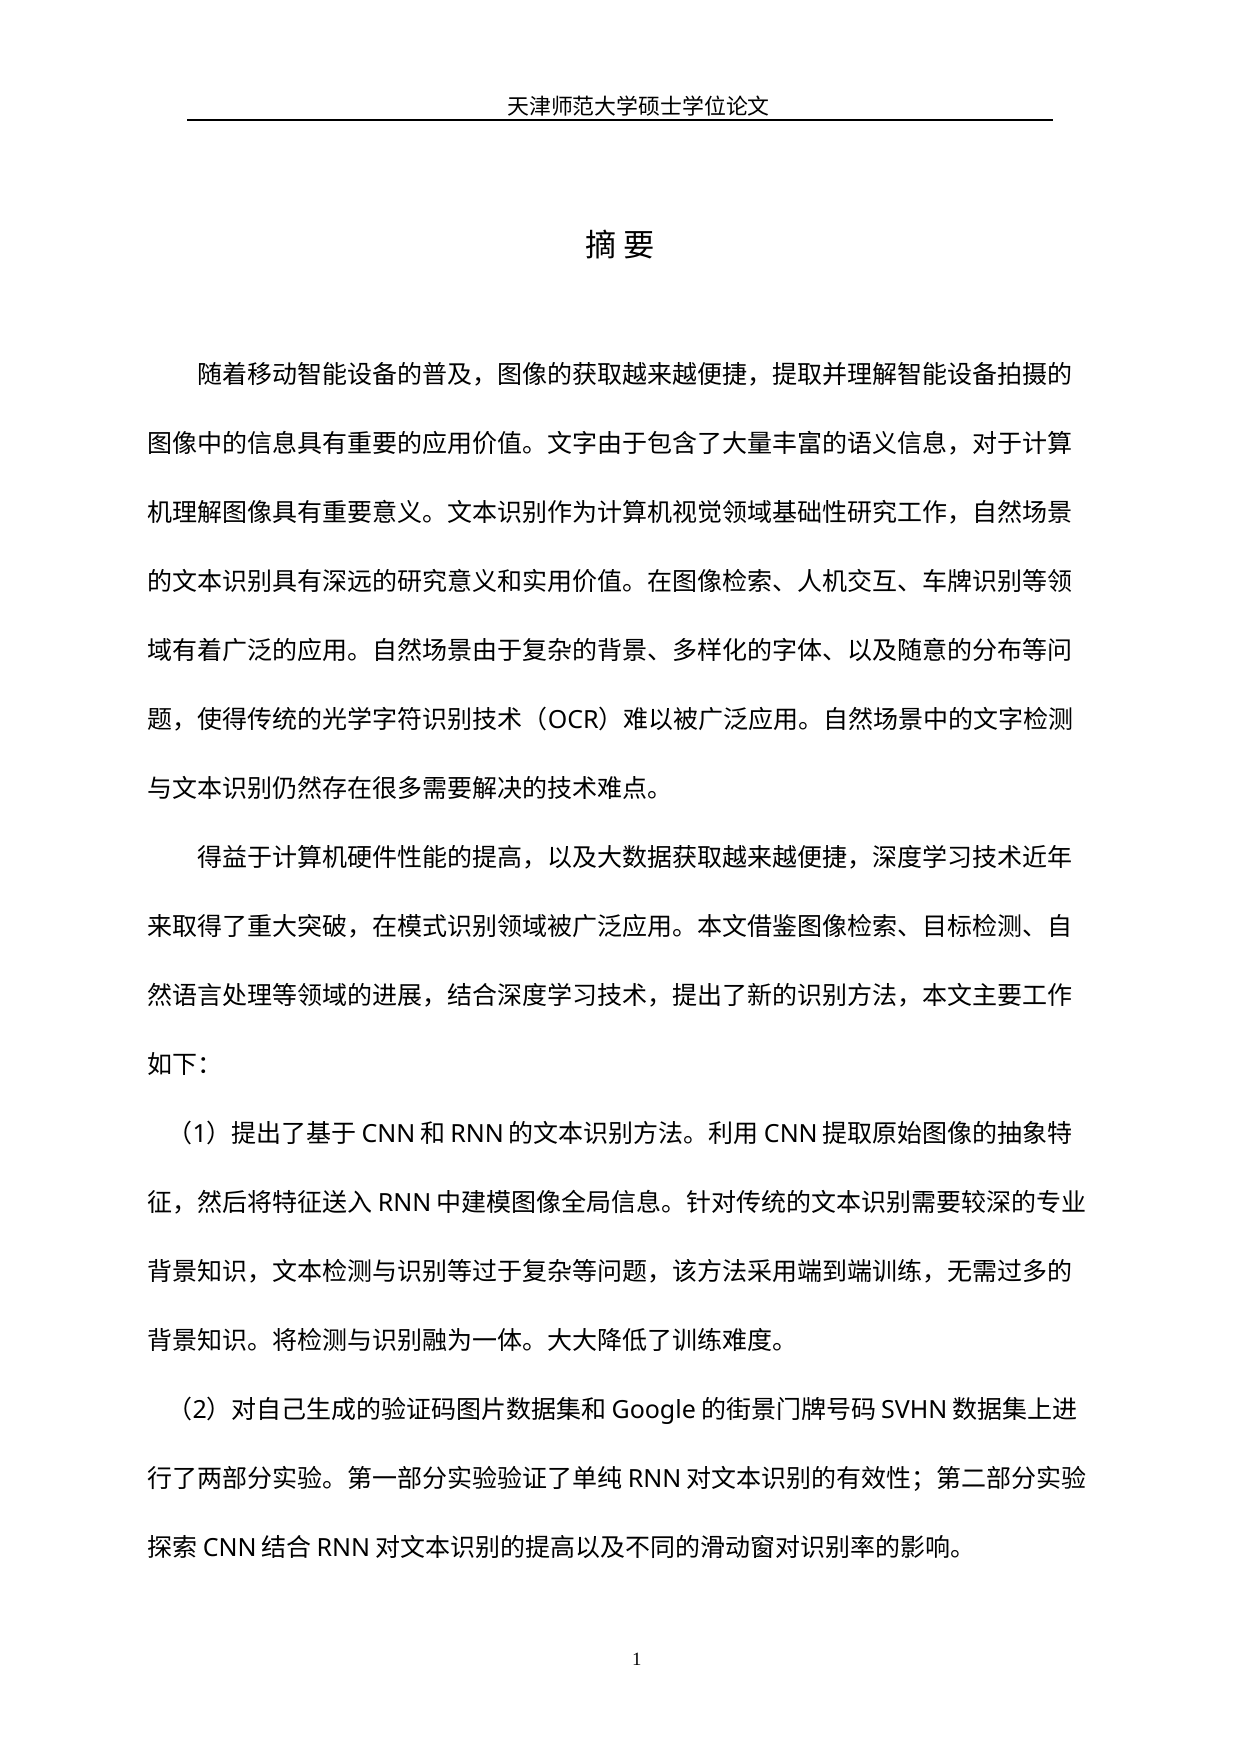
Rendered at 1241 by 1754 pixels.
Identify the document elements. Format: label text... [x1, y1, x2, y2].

text （1）提出了基于CNN和RNN的文本识别方法。利用CNN提取原始图像的抽象特征，然后将特征送入RNN中建模图像全局信息。针对传统的文本识别需要较深的专业背景知识，文本检测与识别等过于复杂等问题，该方法采用端到端训练，无需过多的背景知识。将检测与识别融为一体。大大降低了训练难度。 [148, 1097, 1092, 1373]
text （2）对自己生成的验证码图片数据集和Google的街景门牌号码SVHN数据集上进行了两部分实验。第一部分实验验证了单纯RNN对文本识别的有效性；第二部分实验探索CNN结合RNN对文本识别的提高以及不同的滑动窗对识别率的影响。 [148, 1373, 1092, 1579]
subtitle 摘 要 [148, 208, 1092, 277]
text 随着移动智能设备的普及，图像的获取越来越便捷，提取并理解智能设备拍摄的图像中的信息具有重要的应用价值。文字由于包含了大量丰富的语义信息，对于计算机理解图像具有重要意义。文本识别作为计算机视觉领域基础性研究工作，自然场景的文本识别具有深远的研究意义和实用价值。在图像检索、人机交互、车牌识别等领域有着广泛的应用。自然场景由于复杂的背景、多样化的字体、以及随意的分布等问题，使得传统的光学字符识别技术（OCR）难以被广泛应用。自然场景中的文字检测与文本识别仍然存在很多需要解决的技术难点。 [148, 338, 1092, 821]
text 得益于计算机硬件性能的提高，以及大数据获取越来越便捷，深度学习技术近年来取得了重大突破，在模式识别领域被广泛应用。本文借鉴图像检索、目标检测、自然语言处理等领域的进展，结合深度学习技术，提出了新的识别方法，本文主要工作如下： [148, 821, 1092, 1097]
